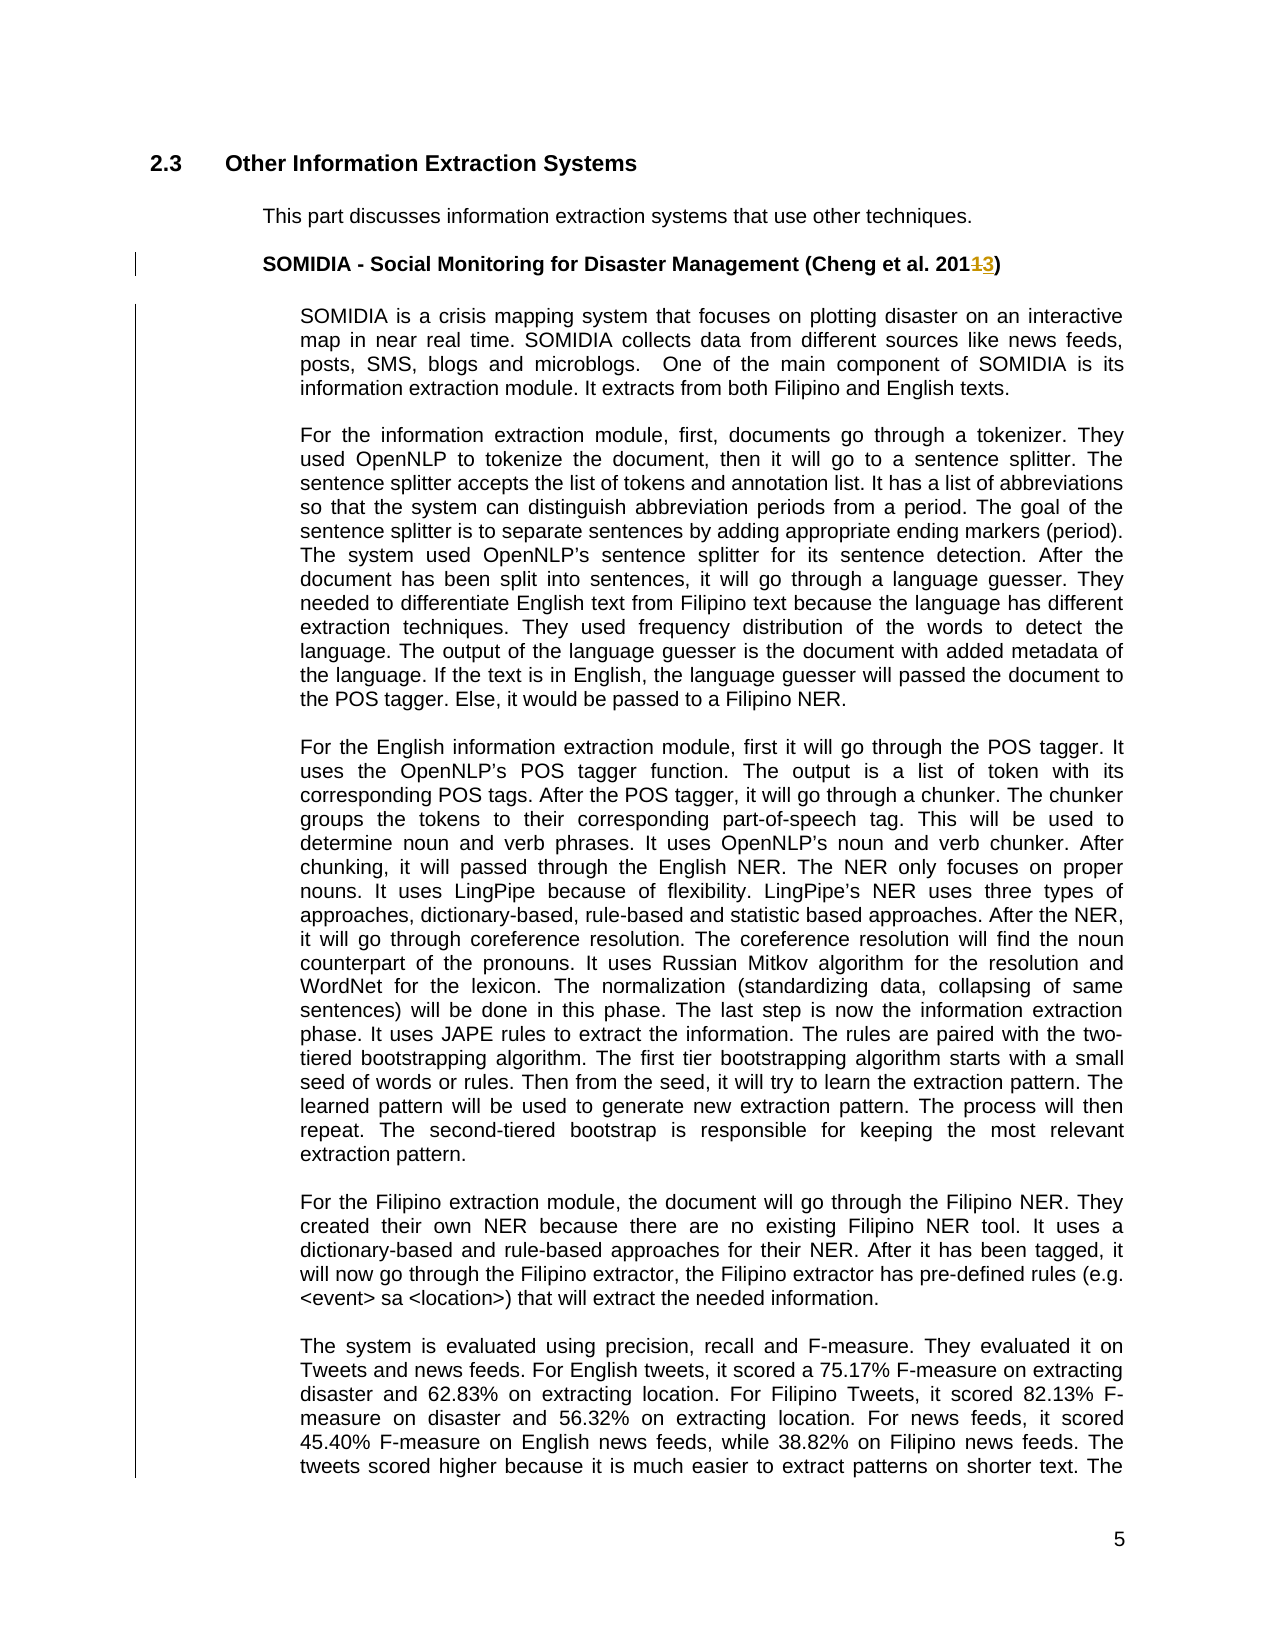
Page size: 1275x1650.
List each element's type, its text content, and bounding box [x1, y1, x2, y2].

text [300, 1334, 1125, 1477]
text This part discusses information extraction systems that use other techniques. [262, 204, 1125, 228]
text For the English information extraction module, first it will go through the POS tagger. It uses the OpenNLP’s POS tagger function. The output is a list of token with its corresponding POS tags. After the POS tagger, it will go through a chunker. The chunker groups the tokens to their corresponding part-of-speech tag. This will be used to determine noun and verb phrases. It uses OpenNLP’s noun and verb chunker. After chunking, it will passed through the English NER. The NER only focuses on proper nouns. It uses LingPipe because of flexibility. LingPipe’s NER uses three types of approaches, dictionary-based, rule-based and statistic based approaches. After the NER, it will go through coreference resolution. The coreference resolution will find the noun counterpart of the pronouns. It uses Russian Mitkov algorithm for the resolution and WordNet for the lexicon. The normalization (standardizing data, collapsing of same sentences) will be done in this phase. The last step is now the information extraction phase. It uses JAPE rules to extract the information. The rules are paired with the two-tiered bootstrapping algorithm. The first tier bootstrapping algorithm starts with a small seed of words or rules. Then from the seed, it will try to learn the extraction pattern. The learned pattern will be used to generate new extraction pattern. The process will then repeat. The second-tiered bootstrap is responsible for keeping the most relevant extraction pattern. [300, 735, 1125, 1166]
text SOMIDIA is a crisis mapping system that focuses on plotting disaster on an interactive map in near real time. SOMIDIA collects data from different sources like news feeds, posts, SMS, blogs and microblogs. One of the main component of SOMIDIA is its information extraction module. It extracts from both Filipino and English texts. [300, 303, 1125, 399]
subtitle Other Information Extraction Systems [150, 150, 1125, 176]
subtitle SOMIDIA - Social Monitoring for Disaster Management (Cheng et al. 201) [262, 252, 1125, 276]
text For the information extraction module, first, documents go through a tokenizer. They used OpenNLP to tokenize the document, then it will go to a sentence splitter. The sentence splitter accepts the list of tokens and annotation list. It has a list of abbreviations so that the system can distinguish abbreviation periods from a period. The goal of the sentence splitter is to separate sentences by adding appropriate ending markers (period). The system used OpenNLP’s sentence splitter for its sentence detection. After the document has been split into sentences, it will go through a language guesser. They needed to differentiate English text from Filipino text because the language has different extraction techniques. They used frequency distribution of the words to detect the language. The output of the language guesser is the document with added metadata of the language. If the text is in English, the language guesser will passed the document to the POS tagger. Else, it would be passed to a Filipino NER. [300, 423, 1125, 711]
text For the Filipino extraction module, the document will go through the Filipino NER. They created their own NER because there are no existing Filipino NER tool. It uses a dictionary-based and rule-based approaches for their NER. After it has been tagged, it will now go through the Filipino extractor, the Filipino extractor has pre-defined rules (e.g. <event> sa <location>) that will extract the needed information. [300, 1190, 1125, 1310]
